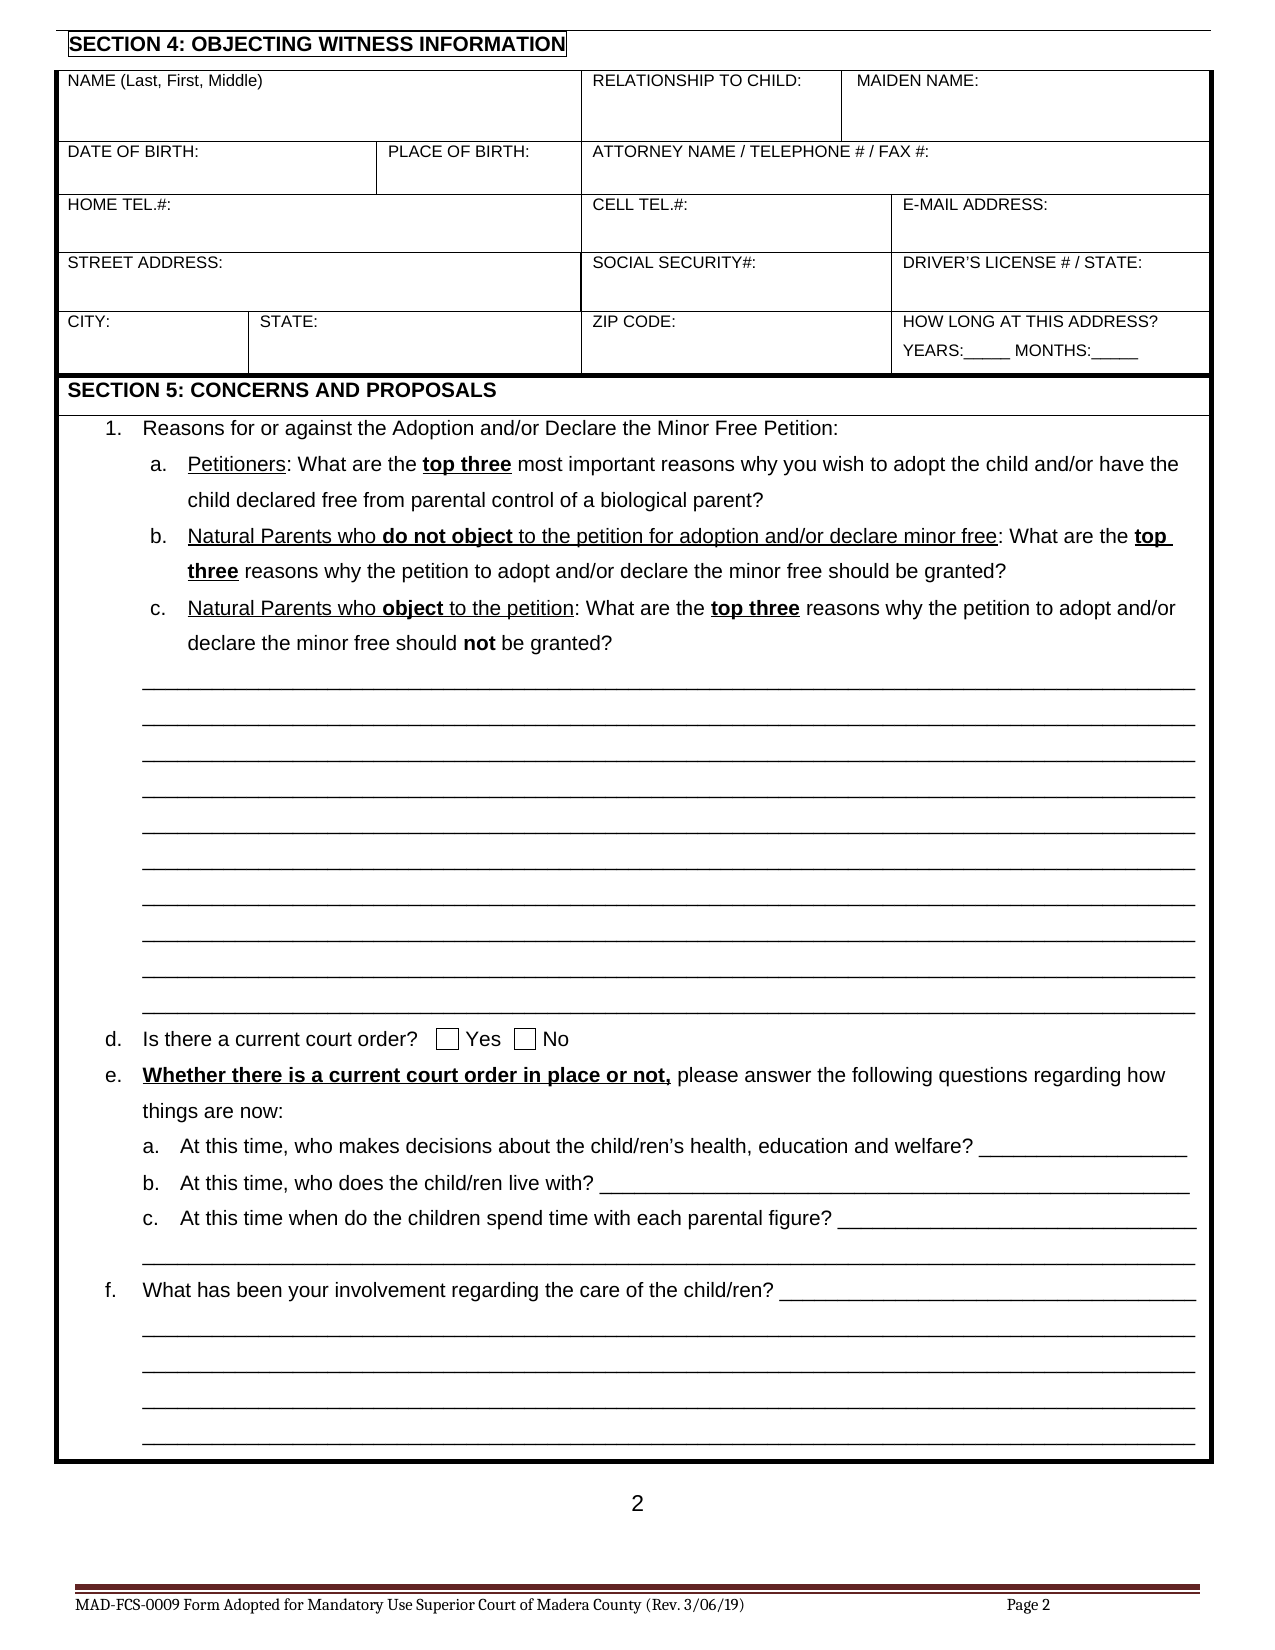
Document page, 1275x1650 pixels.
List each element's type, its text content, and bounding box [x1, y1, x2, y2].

table_cell NAME (Last, First, Middle) [59, 71, 581, 141]
table_cell Reasons for or against the Adoption and/or Declare the Minor Free Petition: Petitioners: What are the top three most important reasons why you wish to adopt the child and/or have the child declared free from parental control of a biological parent? Natural Parents who do not object to the petition for adoption and/or declare minor free: What are the top three reasons why the petition to adopt and/or declare the minor free should be granted? Natural Parents who object to the petition: What are the top three reasons why the petition to adopt and/or declare the minor free should not be granted? ______________________________________________________________________________________________________________________________________________________________________________________ ___________________________________________________________________________________________ ___________________________________________________________________________________________ ___________________________________________________________________________________________ ___________________________________________________________________________________________ ___________________________________________________________________________________________ ___________________________________________________________________________________________ ___________________________________________________________________________________________ ___________________________________________________________________________________________ Is there a current court order? Yes No Whether there is a current court order in place or not, please answer the following questions regarding how things are now: At this time, who makes decisions about the child/ren’s health, education and welfare? __________________ At this time, who does the child/ren live with? ___________________________________________________ At this time when do the children spend time with each parental figure? _______________________________ ___________________________________________________________________________________________ What has been your involvement regarding the care of the child/ren? ____________________________________ ___________________________________________________________________________________________ ___________________________________________________________________________________________ ___________________________________________________________________________________________ ___________________________________________________________________________________________ [59, 416, 1209, 1459]
table_cell HOW LONG AT THIS ADDRESS? YEARS:_____ MONTHS:_____ [892, 312, 1209, 373]
table_cell STREET ADDRESS: [59, 253, 580, 311]
table_cell DATE OF BIRTH: [59, 142, 376, 194]
table_cell CITY: [59, 312, 248, 373]
table_cell SECTION 5: CONCERNS AND PROPOSALS [59, 378, 1209, 414]
table_cell MAIDEN NAME: [842, 71, 1209, 141]
table_cell STATE: [249, 312, 581, 373]
table_cell E-MAIL ADDRESS: [892, 195, 1209, 252]
table_cell DRIVER’S LICENSE # / STATE: [892, 253, 1209, 311]
table_cell RELATIONSHIP TO CHILD: [582, 71, 841, 141]
table_cell CELL TEL.#: [582, 195, 891, 252]
table_cell SOCIAL SECURITY#: [582, 253, 891, 311]
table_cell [56, 31, 1211, 70]
table_cell HOME TEL.#: [59, 195, 581, 252]
table_cell ATTORNEY NAME / TELEPHONE # / FAX #: [582, 142, 1209, 194]
table_cell PLACE OF BIRTH: [377, 142, 581, 194]
table_cell ZIP CODE: [582, 312, 891, 373]
